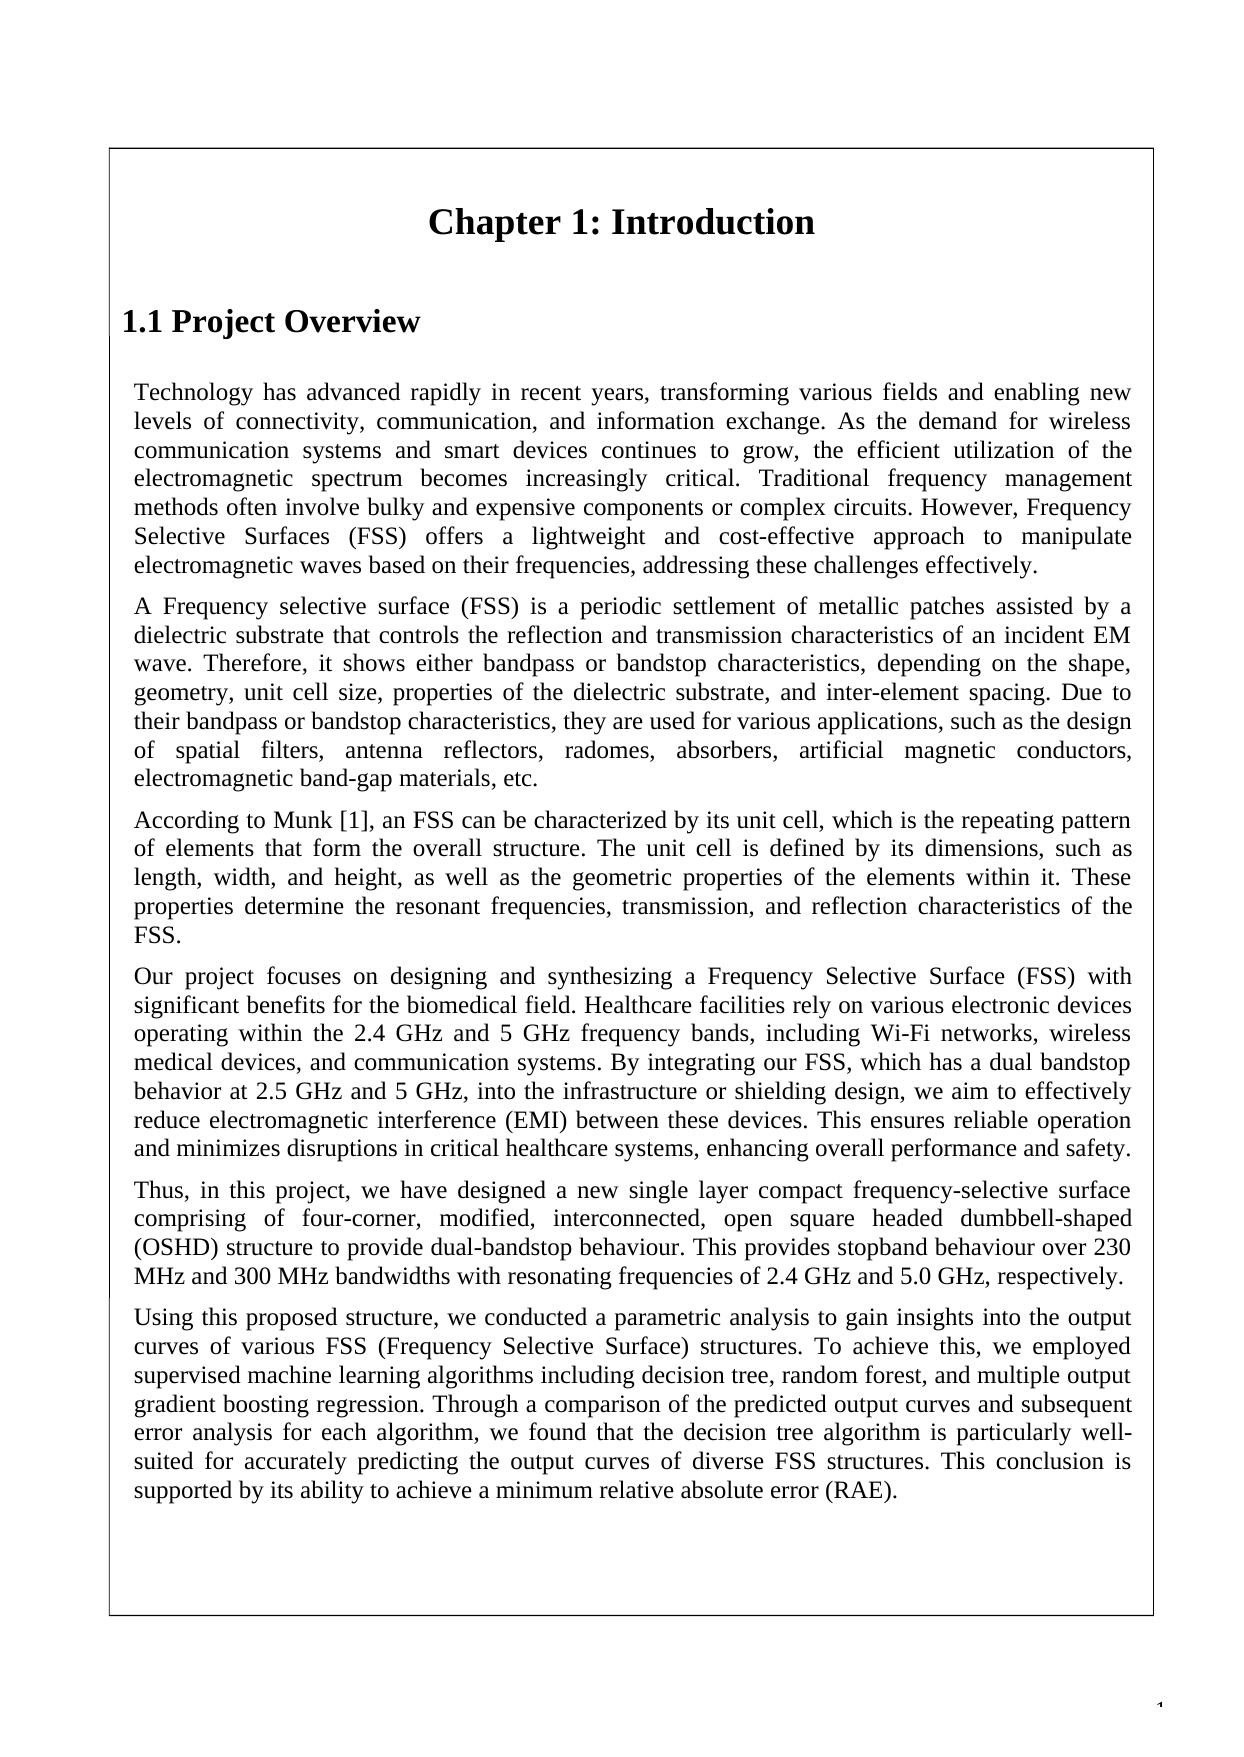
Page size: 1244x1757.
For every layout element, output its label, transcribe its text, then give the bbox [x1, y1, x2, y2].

subtitle Project Overview [121, 302, 1177, 340]
text A Frequency selective surface (FSS) is a periodic settlement of metallic patches assisted by a dielectric substrate that controls the reflection and transmission characteristics of an incident EM wave. Therefore, it shows either bandpass or bandstop characteristics, depending on the shape, geometry, unit cell size, properties of the dielectric substrate, and inter-element spacing. Due to their bandpass or bandstop characteristics, they are used for various applications, such as the design of spatial filters, antenna reflectors, radomes, absorbers, artificial magnetic conductors, electromagnetic band-gap materials, etc. [134, 591, 1132, 792]
text Technology has advanced rapidly in recent years, transforming various fields and enabling new levels of connectivity, communication, and information exchange. As the demand for wireless communication systems and smart devices continues to grow, the efficient utilization of the electromagnetic spectrum becomes increasingly critical. Traditional frequency management methods often involve bulky and expensive components or complex circuits. However, Frequency Selective Surfaces (FSS) offers a lightweight and cost-effective approach to manipulate electromagnetic waves based on their frequencies, addressing these challenges effectively. [134, 377, 1132, 578]
text Using this proposed structure, we conducted a parametric analysis to gain insights into the output curves of various FSS (Frequency Selective Surface) structures. To achieve this, we employed supervised machine learning algorithms including decision tree, random forest, and multiple output gradient boosting regression. Through a comparison of the predicted output curves and subsequent error analysis for each algorithm, we found that the decision tree algorithm is particularly well-suited for accurately predicting the output curves of diverse FSS structures. This conclusion is supported by its ability to achieve a minimum relative absolute error (RAE). [134, 1302, 1133, 1504]
text According to Munk [1], an FSS can be characterized by its unit cell, which is the repeating pattern of elements that form the overall structure. The unit cell is defined by its dimensions, such as length, width, and height, as well as the geometric properties of the elements within it. These properties determine the resonant frequencies, transmission, and reflection characteristics of the FSS. [134, 805, 1132, 948]
text Thus, in this project, we have designed a new single layer compact frequency-selective surface comprising of four-corner, modified, interconnected, open square headed dumbbell-shaped (OSHD) structure to provide dual-bandstop behaviour. This provides stopband behaviour over 230 MHz and 300 MHz bandwidths with resonating frequencies of 2.4 GHz and 5.0 GHz, respectively. [134, 1175, 1132, 1290]
subtitle Chapter 1: Introduction [226, 199, 1017, 242]
text Our project focuses on designing and synthesizing a Frequency Selective Surface (FSS) with significant benefits for the biomedical field. Healthcare facilities rely on various electronic devices operating within the 2.4 GHz and 5 GHz frequency bands, including Wi-Fi networks, wireless medical devices, and communication systems. By integrating our FSS, which has a dual bandstop behavior at 2.5 GHz and 5 GHz, into the infrastructure or shielding design, we aim to effectively reduce electromagnetic interference (EMI) between these devices. This ensures reliable operation and minimizes disruptions in critical healthcare systems, enhancing overall performance and safety. [134, 961, 1133, 1162]
